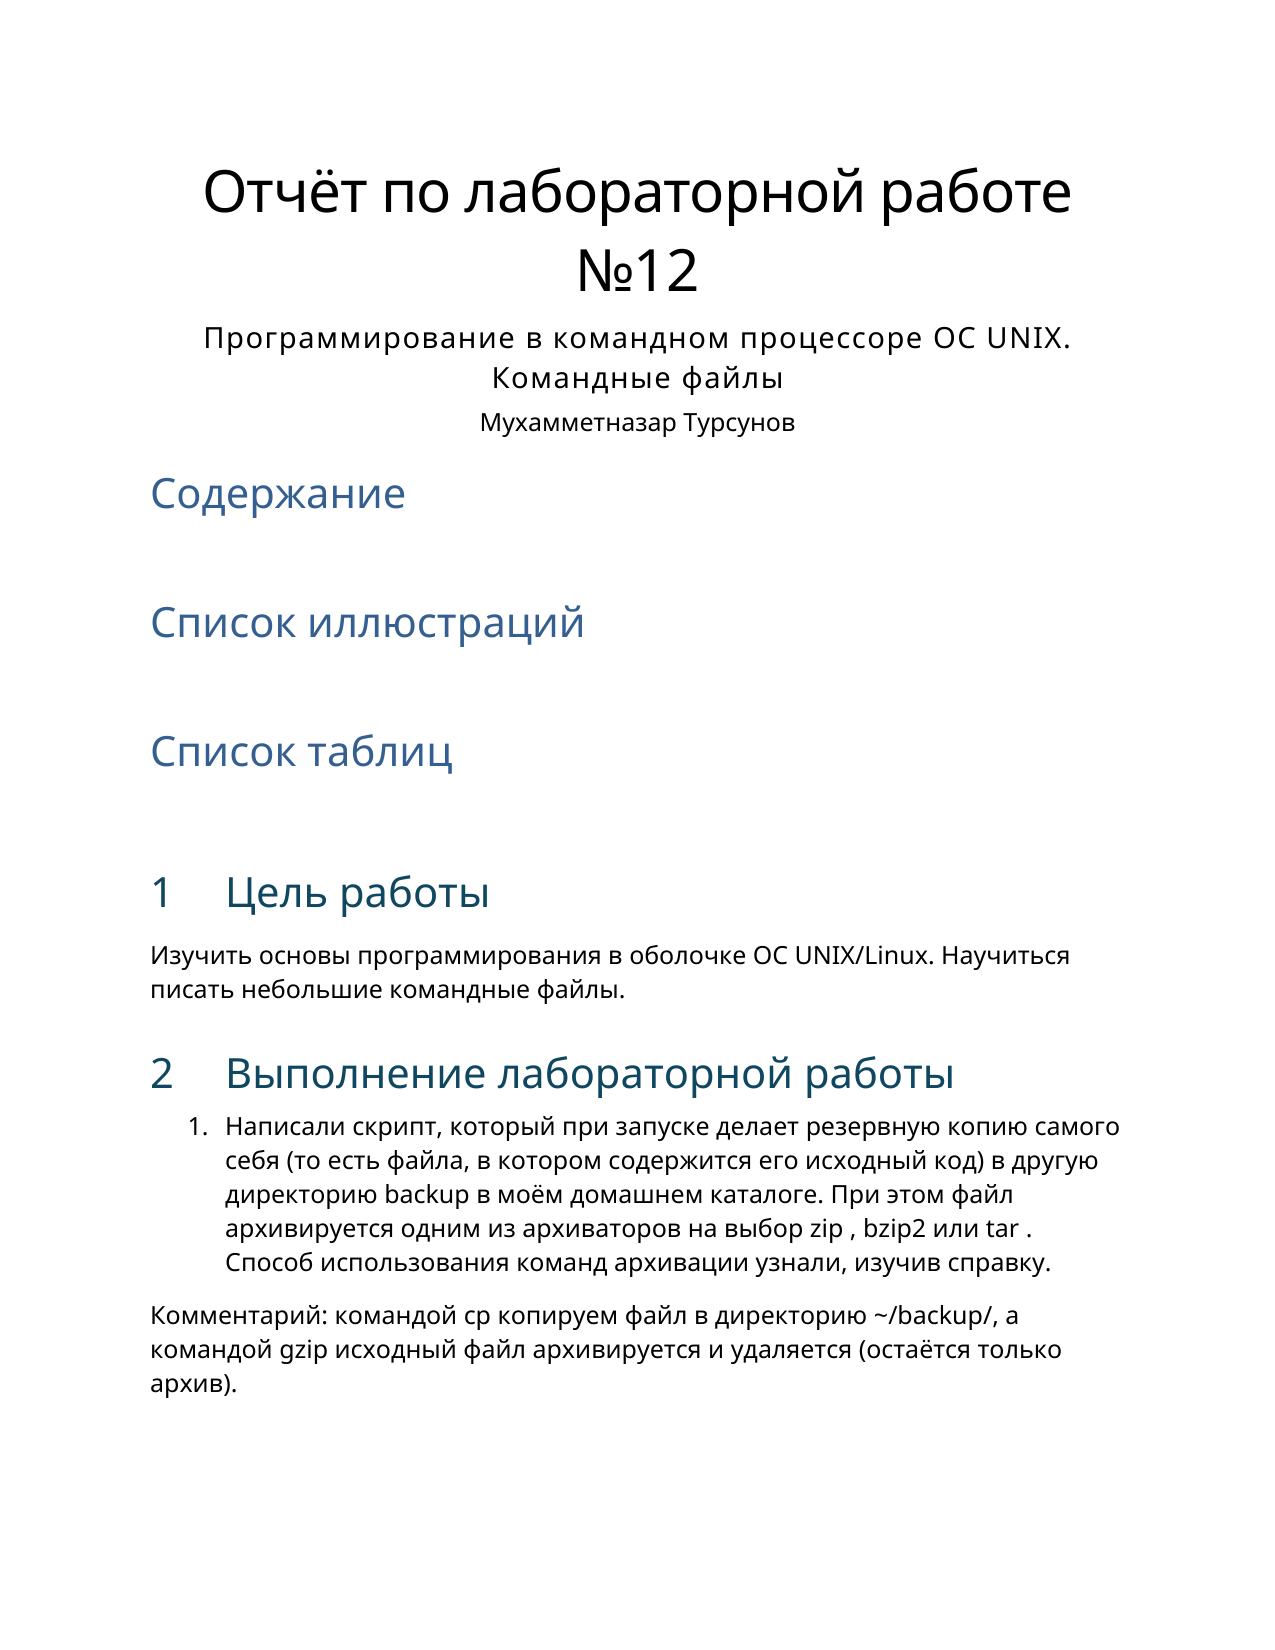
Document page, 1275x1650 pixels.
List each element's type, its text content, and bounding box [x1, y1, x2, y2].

title Отчёт по лабораторной работе №12 [150, 150, 1125, 309]
text Комментарий: командой cp копируем файл в директорию ~/backup/, а командой gzip исходный файл архивируется и удаляется (остаётся только архив). [150, 1298, 1125, 1400]
list Написали скрипт, который при запуске делает резервную копию самого себя (то есть файла, в котором содержится его исходный код) в другую директорию backup в моём домашнем каталоге. При этом файл архивируется одним из архиваторов на выбор zip , bzip2 или tar . Способ использования команд архивации узнали, изучив справку. [187, 1109, 1125, 1279]
text Мухамметназар Турсунов [150, 405, 1125, 439]
subtitle 2 Выполнение лабораторной работы [150, 1044, 1125, 1100]
subtitle 1 Цель работы [150, 862, 1125, 919]
subtitle Программирование в командном процессоре ОС UNIX. Командные файлы [150, 317, 1125, 397]
text Изучить основы программирования в оболочке ОС UNIX/Linux. Научиться писать небольшие командные файлы. [150, 938, 1125, 1006]
